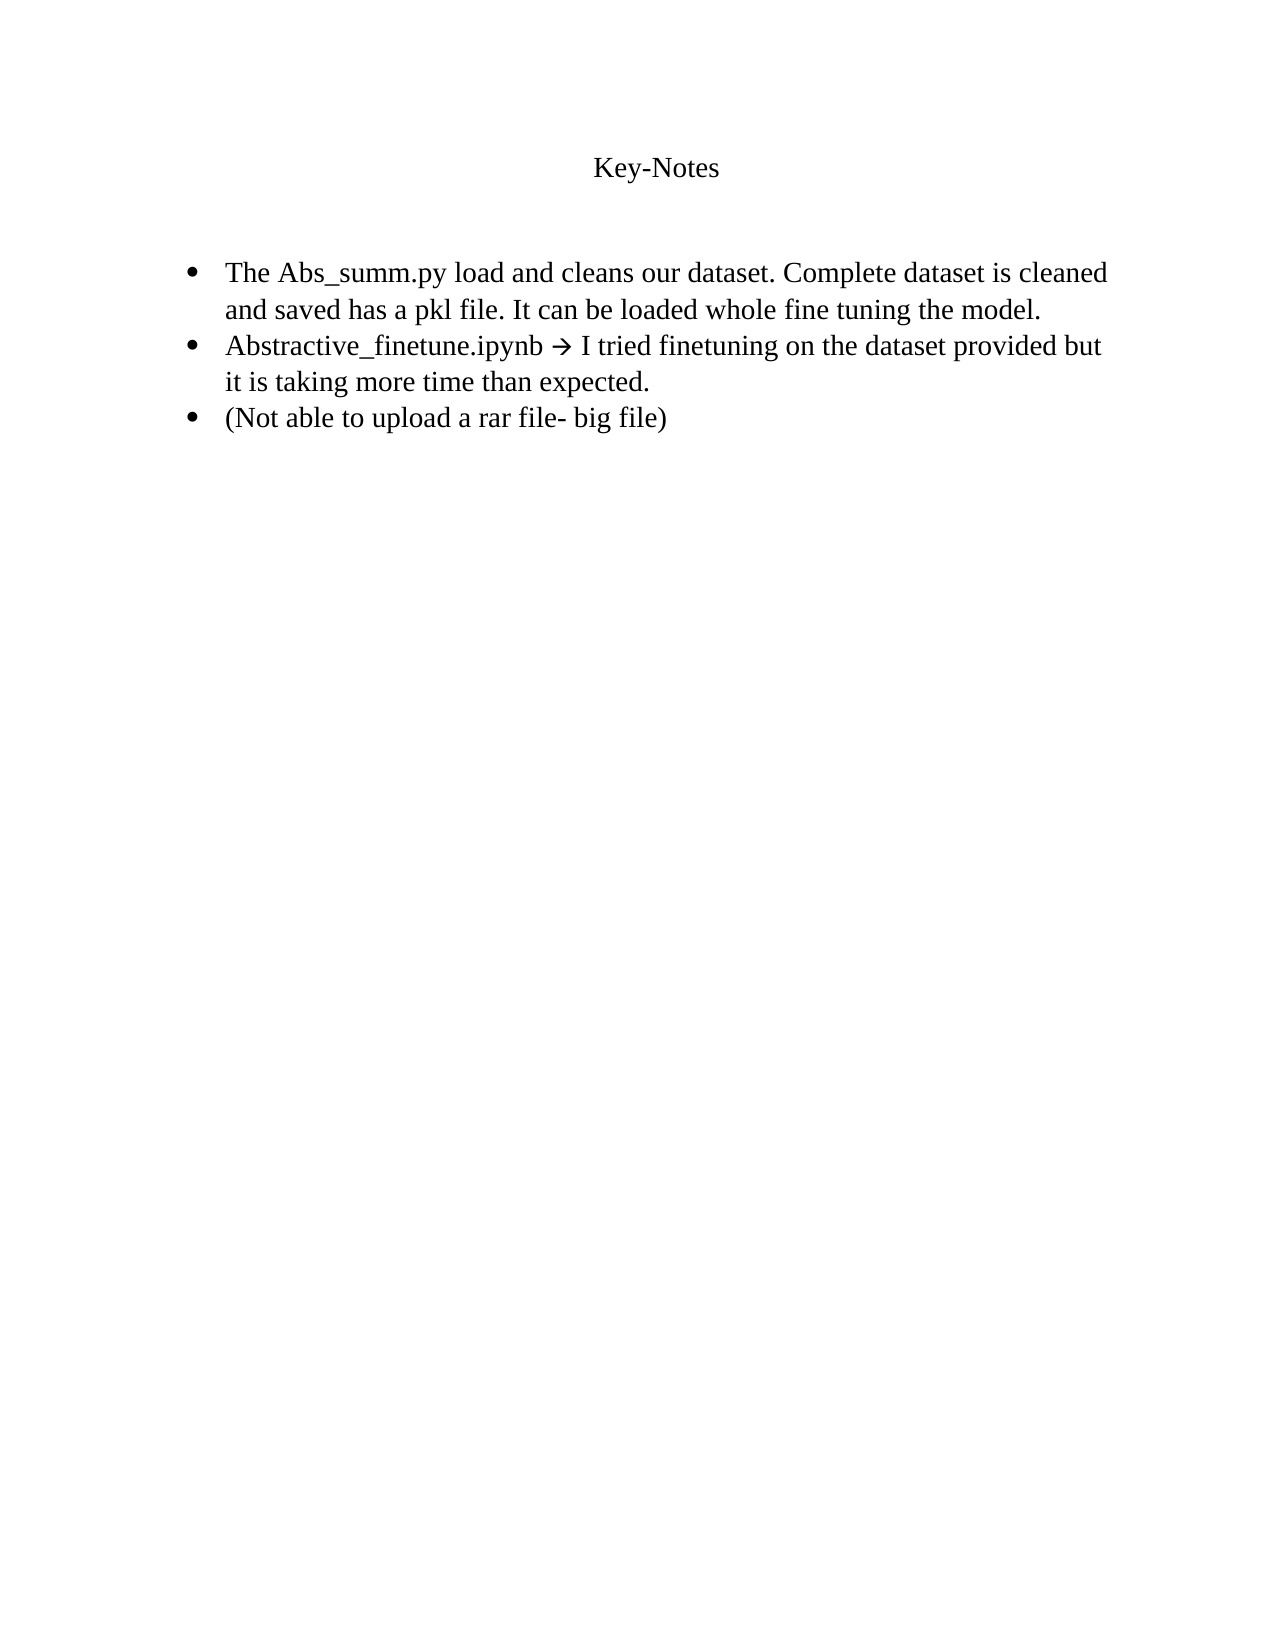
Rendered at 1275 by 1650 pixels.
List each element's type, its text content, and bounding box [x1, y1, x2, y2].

list (Not able to upload a rar file- big file) [187, 400, 1125, 434]
text Key-Notes [187, 150, 1125, 183]
list Abstractive_finetune.ipynb I tried finetuning on the dataset provided but it is taking more time than expected. [187, 328, 1125, 398]
list The Abs_summ.py load and cleans our dataset. Complete dataset is cleaned and saved has a pkl file. It can be loaded whole fine tuning the model. [187, 256, 1125, 325]
